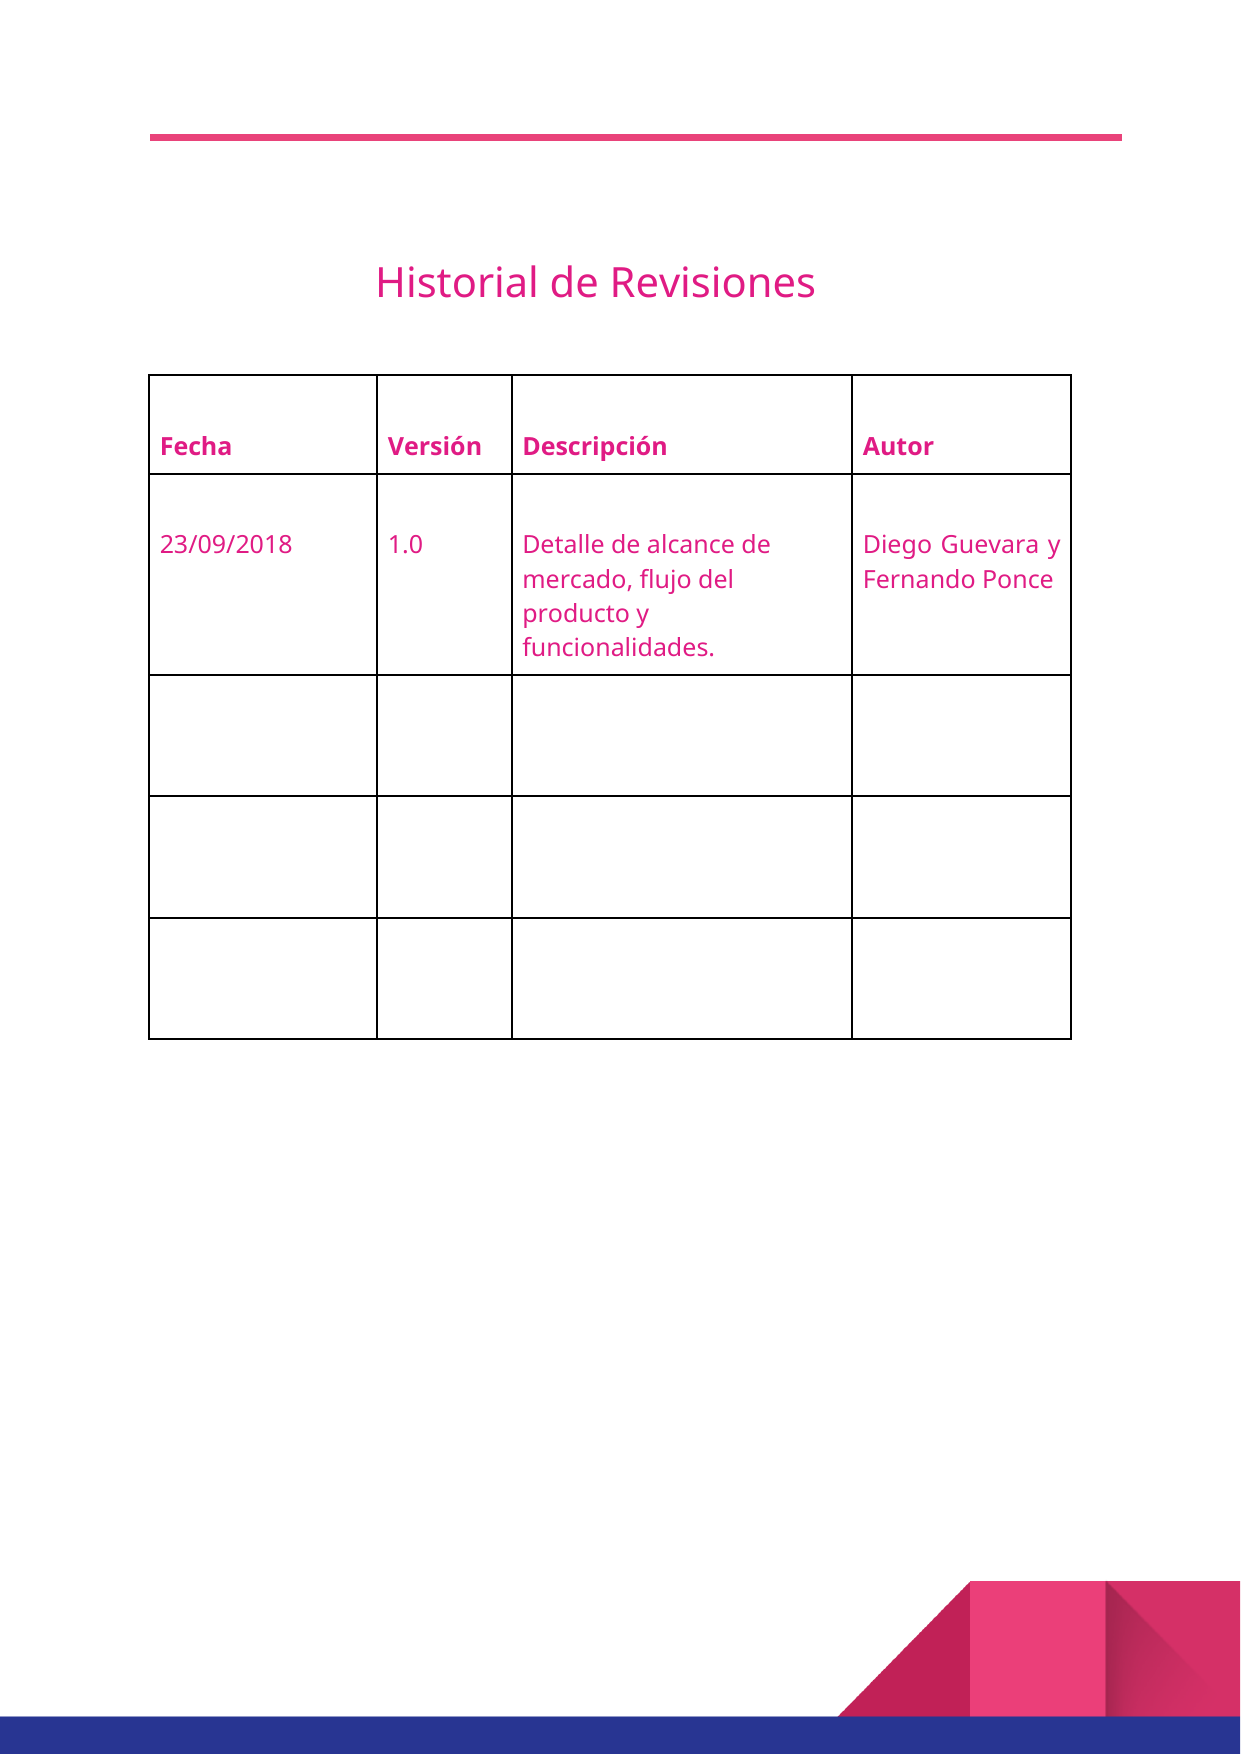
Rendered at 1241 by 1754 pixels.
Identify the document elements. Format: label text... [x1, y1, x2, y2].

table_cell [513, 919, 851, 1038]
table_header Versión [378, 376, 511, 473]
table_cell 1.0 [378, 475, 511, 674]
table_cell [853, 676, 1070, 795]
table_cell [150, 797, 376, 917]
table_header Descripción [513, 376, 851, 473]
subtitle Historial de Revisiones [375, 253, 1090, 310]
table_cell [853, 919, 1070, 1038]
table_cell Diego Guevara y Fernando Ponce [853, 475, 1070, 674]
table_cell [150, 676, 376, 795]
table_cell Detalle de alcance de mercado, flujo del producto y funcionalidades. [513, 475, 851, 674]
table_cell 23/09/2018 [150, 475, 376, 674]
table_header Fecha [150, 376, 376, 473]
picture [0, 1579, 1241, 1754]
table_cell [853, 797, 1070, 917]
picture [150, 134, 1122, 141]
table_cell [150, 919, 376, 1038]
table_cell [378, 797, 511, 917]
table_header Autor [853, 376, 1070, 473]
table_cell [378, 919, 511, 1038]
table_cell [378, 676, 511, 795]
table_cell [513, 676, 851, 795]
table_cell [513, 797, 851, 917]
